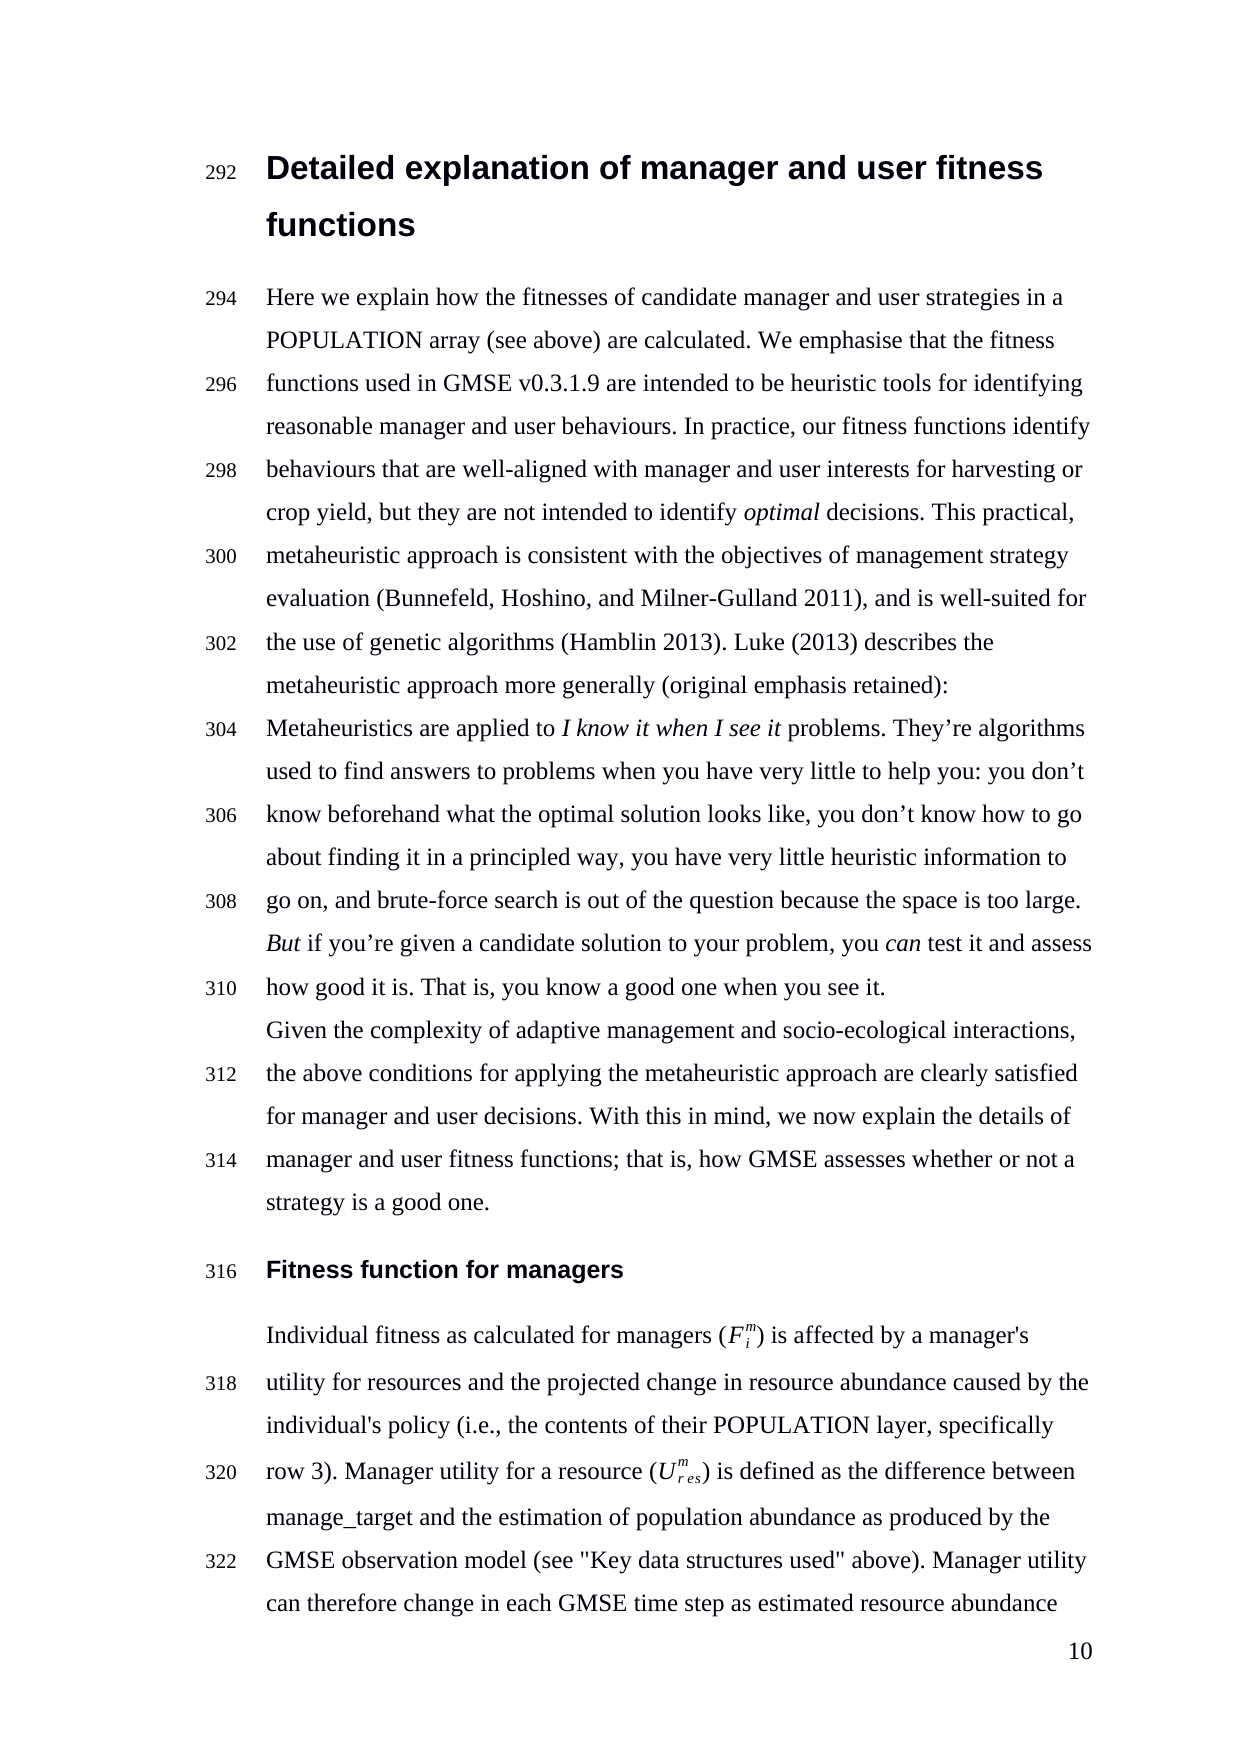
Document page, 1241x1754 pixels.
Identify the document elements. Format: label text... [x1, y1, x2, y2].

subtitle Detailed explanation of manager and user fitness functions [266, 148, 1092, 244]
subtitle Fitness function for managers [266, 1255, 1092, 1284]
